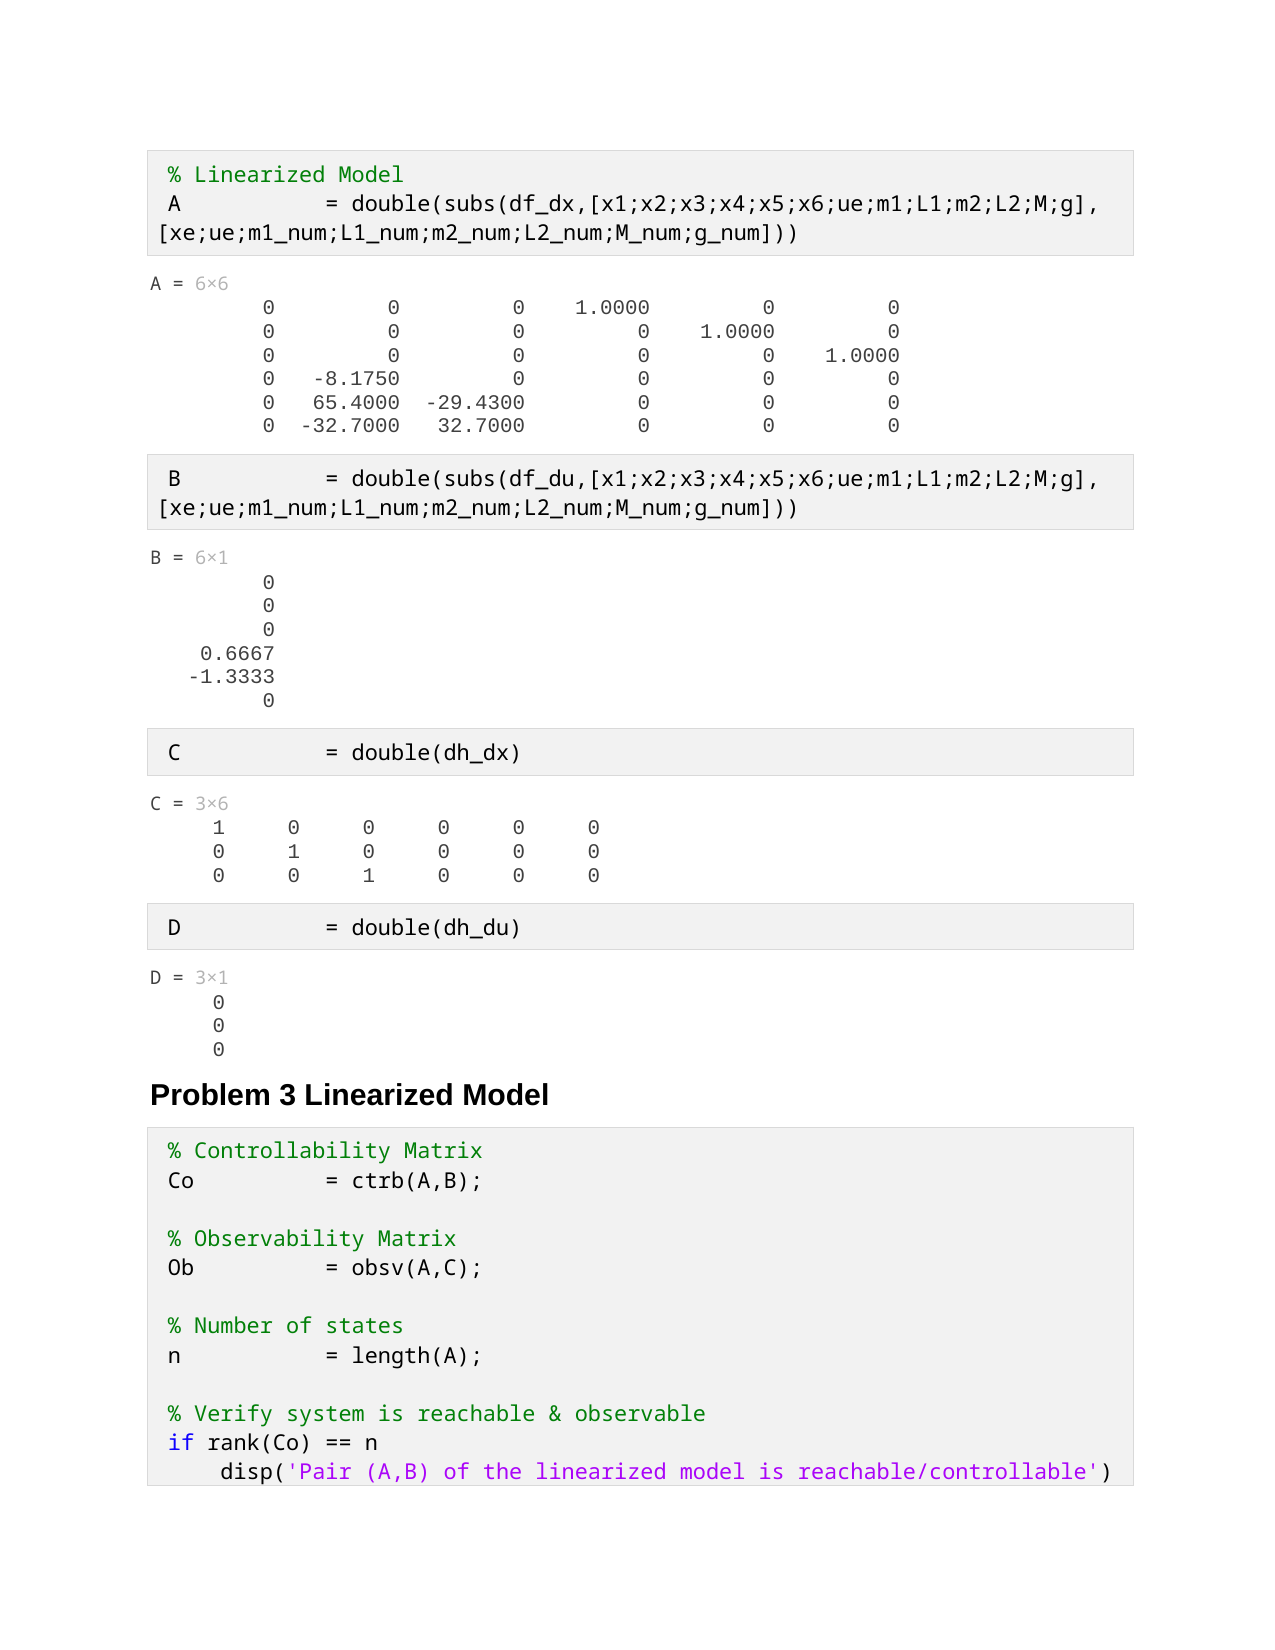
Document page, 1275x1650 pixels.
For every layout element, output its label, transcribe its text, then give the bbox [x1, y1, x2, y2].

text % Linearized Model [148, 151, 1133, 179]
text n = length(A); [148, 1331, 1133, 1360]
text % Observability Matrix [148, 1214, 1133, 1243]
text B = double(subs(df_du,[x1;x2;x3;x4;x5;x6;ue;m1;L1;m2;L2;M;g],[xe;ue;m1_num;L1_num;m2_num;L2_num;M_num;g_num])) [148, 455, 1133, 529]
text % Controllability Matrix [148, 1128, 1133, 1156]
text D = 3×1 [150, 964, 1125, 990]
text D = double(dh_du) [148, 904, 1133, 949]
text 0 [150, 572, 1125, 596]
text B = 6×1 [150, 544, 1125, 570]
text % Number of states [148, 1302, 1133, 1331]
text A = 6×6 [150, 270, 1125, 295]
text % Verify system is reachable & observable [148, 1389, 1133, 1418]
text 0 1 0 0 0 0 [150, 841, 1125, 864]
text Co = ctrb(A,B); [148, 1156, 1133, 1185]
text 0 [150, 992, 1125, 1015]
text 0 [150, 690, 1125, 714]
text -1.3333 [150, 666, 1125, 690]
text C = 3×6 [150, 790, 1125, 815]
text 0 0 0 0 0 1.0000 [150, 344, 1125, 368]
text 0 65.4000 -29.4300 0 0 0 [150, 392, 1125, 416]
text C = double(dh_dx) [148, 729, 1133, 775]
text A = double(subs(df_dx,[x1;x2;x3;x4;x5;x6;ue;m1;L1;m2;L2;M;g],[xe;ue;m1_num;L1_num;m2_num;L2_num;M_num;g_num])) [148, 179, 1133, 255]
text disp('Pair (A,B) of the linearized model is reachable/controllable') [148, 1447, 1133, 1485]
text 0 0 0 0 1.0000 0 [150, 321, 1125, 344]
text 0 0 1 0 0 0 [150, 864, 1125, 888]
text 0 [150, 619, 1125, 643]
text 0 [150, 1015, 1125, 1039]
text 0 [150, 596, 1125, 619]
text 0 -32.7000 32.7000 0 0 0 [150, 416, 1125, 439]
text 0.6667 [150, 643, 1125, 666]
text 1 0 0 0 0 0 [150, 817, 1125, 841]
text 0 0 0 1.0000 0 0 [150, 297, 1125, 321]
text 0 -8.1750 0 0 0 0 [150, 368, 1125, 392]
text 0 [150, 1039, 1125, 1063]
text Ob = obsv(A,C); [148, 1243, 1133, 1272]
text if rank(Co) == n [148, 1418, 1133, 1447]
subtitle Problem 3 Linearized Model [150, 1077, 1125, 1112]
